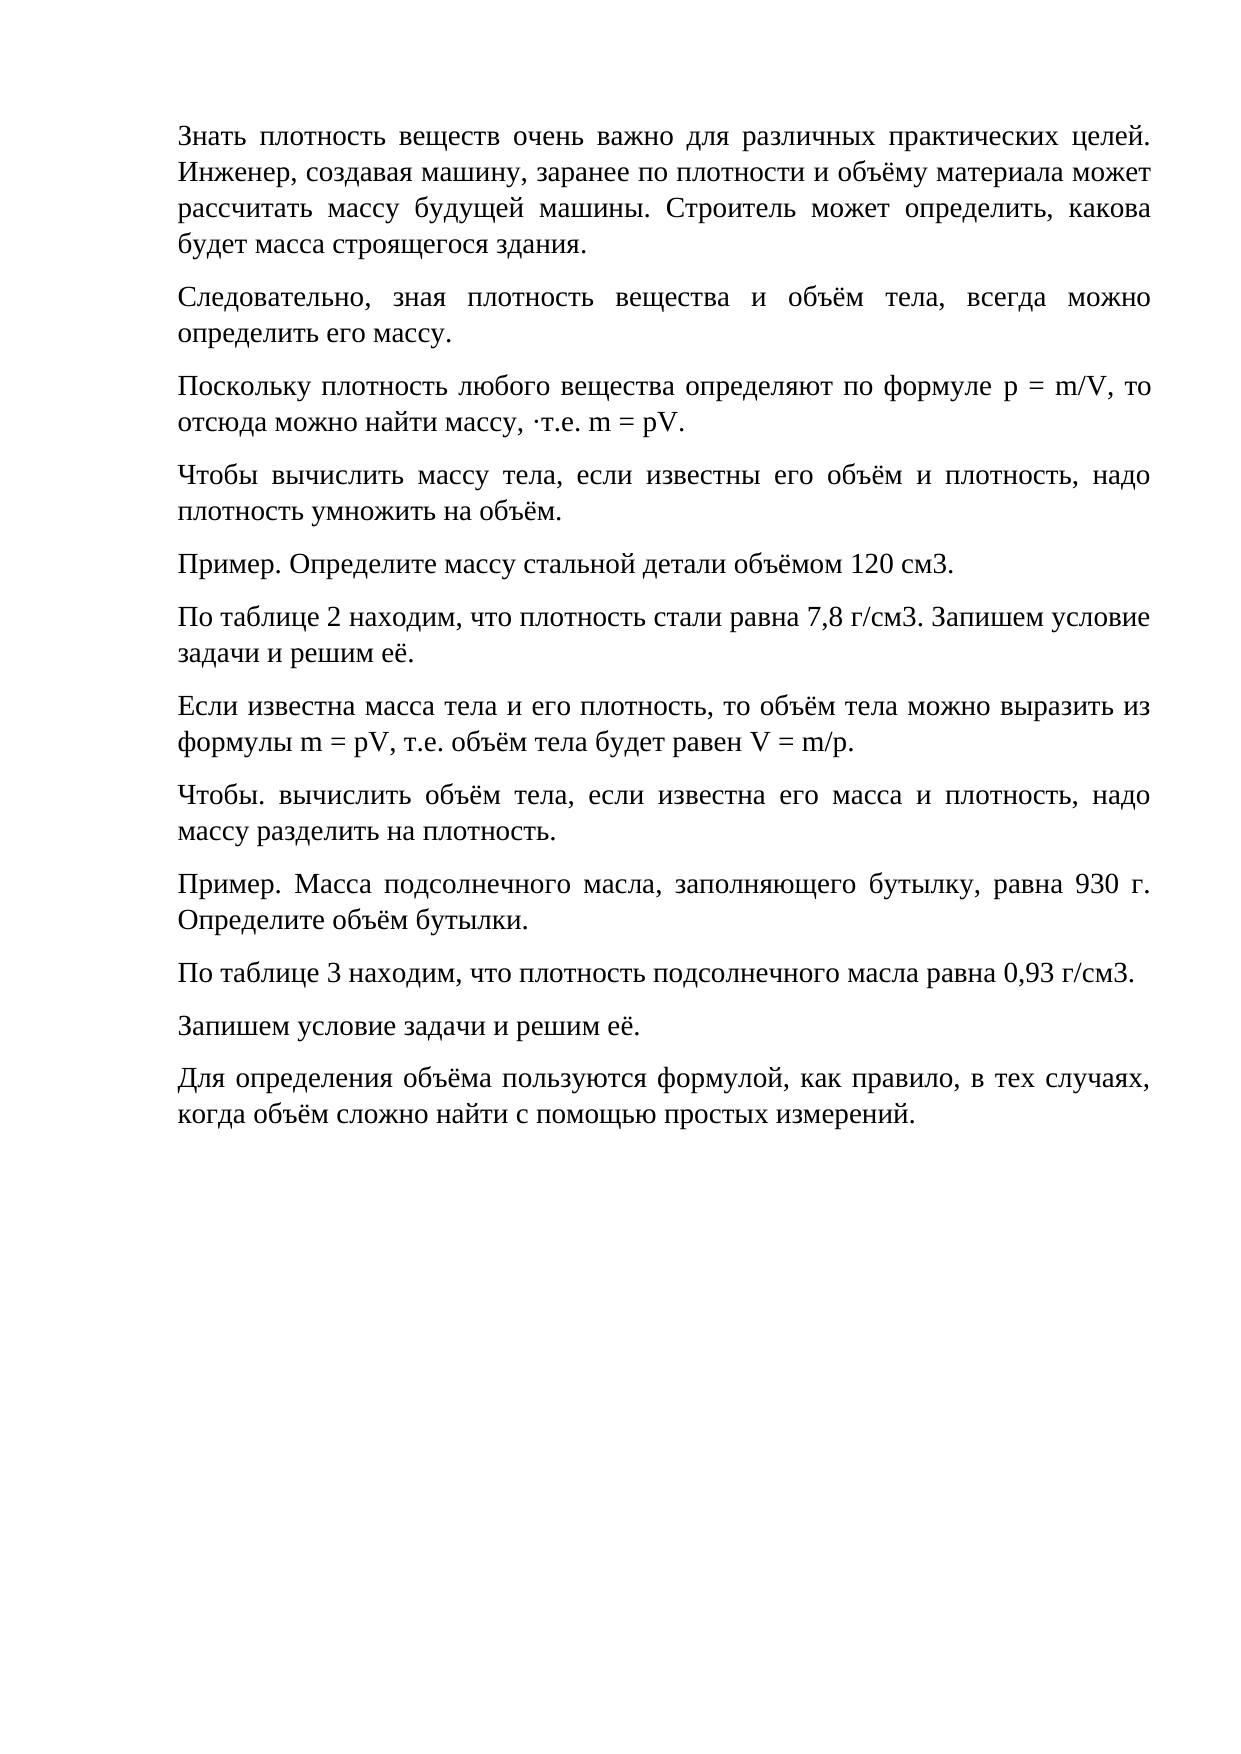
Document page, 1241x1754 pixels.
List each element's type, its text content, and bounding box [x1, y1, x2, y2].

text Для определения объёма пользуются формулой, как правило, в тех случаях, когда объём сложно найти с помощью простых измерений. [177, 1061, 1152, 1130]
text По таблице 2 находим, что плотность стали равна 7,8 г/см3. Запишем условие задачи и решим её. [177, 599, 1152, 669]
text Пример. Масса подсолнечного масла, заполняющего бутылку, равна 930 г. Определите объём бутылки. [177, 866, 1152, 936]
text Чтобы. вычислить объём тела, если известна его масса и плотность, надо массу разделить на плотность. [177, 777, 1152, 847]
text Знать плотность веществ очень важно для различных практических целей. Инженер, создавая машину, заранее по плотности и объёму материала может рассчитать массу будущей машины. Строитель может определить, какова будет масса строящегося здания. [177, 118, 1152, 260]
text Следовательно, зная плотность вещества и объём тела, всегда можно определить его массу. [177, 279, 1152, 349]
text Если известна масса тела и его плотность, то объём тела можно выразить из формулы m = pV, т.е. объём тела будет равен V = m/p. [177, 688, 1152, 758]
text Пример. Определите массу стальной детали объёмом 120 см3. [177, 546, 1152, 580]
text Поскольку плотность любого вещества определяют по формуле p = m/V, то отсюда можно найти массу, ·т.е. m = pV. [177, 368, 1152, 438]
text По таблице 3 находим, что плотность подсолнечного масла равна 0,93 г/см3. [177, 955, 1152, 988]
text Запишем условие задачи и решим её. [177, 1008, 1152, 1041]
text Чтобы вычислить массу тела, если известны его объём и плотность, надо плотность умножить на объём. [177, 457, 1152, 527]
